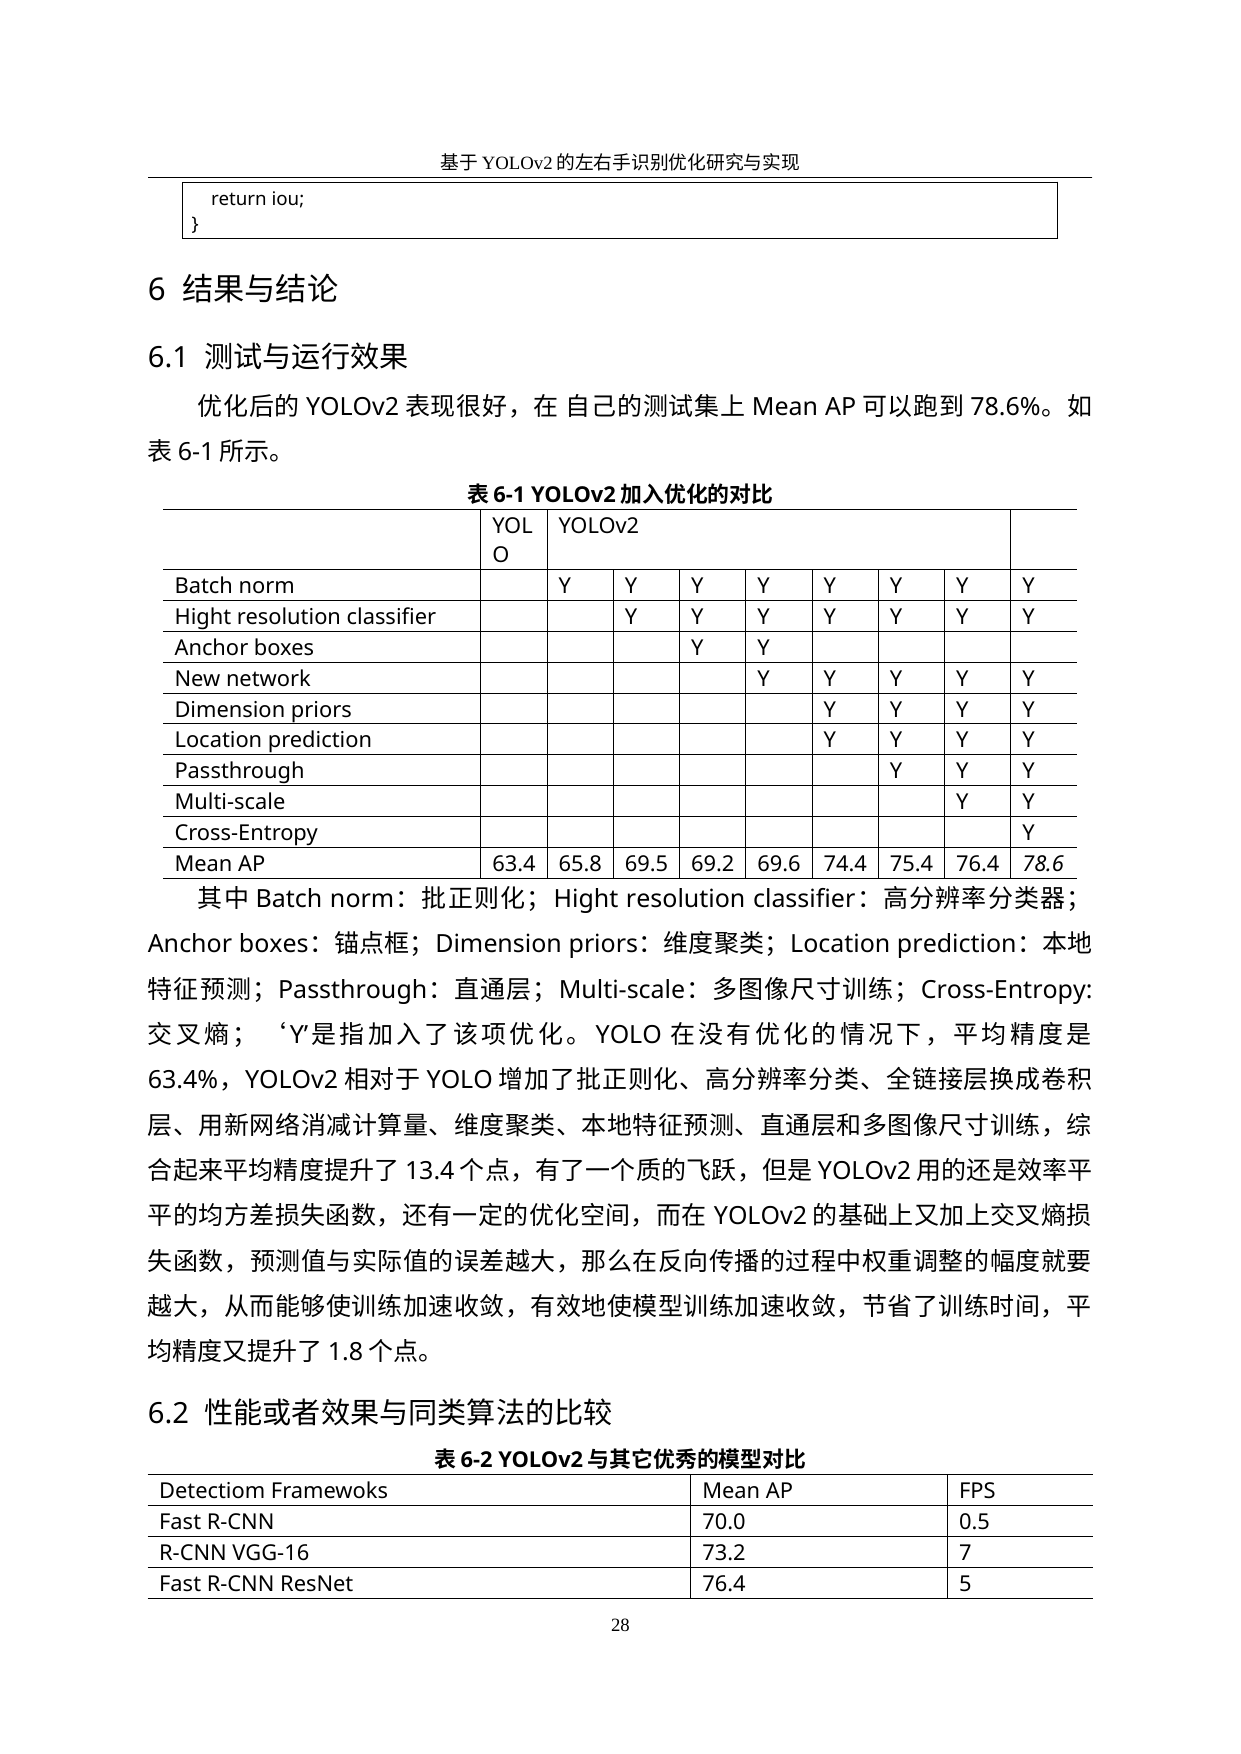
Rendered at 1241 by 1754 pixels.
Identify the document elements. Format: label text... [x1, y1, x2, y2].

table_cell Y [746, 663, 812, 692]
table_cell [945, 632, 1010, 662]
table_cell [481, 694, 547, 723]
table_cell [746, 694, 812, 723]
table_cell Y [614, 570, 679, 600]
table_cell 0.5 [948, 1506, 1092, 1536]
table_cell 76.4 [945, 848, 1010, 877]
subtitle 结果与结论 [148, 264, 1092, 309]
table_cell [680, 663, 745, 692]
table_cell 69.6 [746, 848, 812, 877]
table_cell Y [945, 601, 1010, 631]
table_cell [945, 817, 1010, 847]
table_cell Y [680, 570, 745, 600]
table_cell Y [1011, 601, 1077, 631]
table_cell Y [945, 570, 1010, 600]
table_cell [548, 601, 613, 631]
table_cell Y [945, 786, 1010, 816]
table_cell Y [1011, 570, 1077, 600]
table_cell Y [813, 724, 878, 754]
table_cell [746, 786, 812, 816]
table_cell [481, 755, 547, 785]
table_header YOLOv2 [548, 510, 1010, 569]
table_cell [746, 724, 812, 754]
table_cell Y [879, 570, 944, 600]
table_cell Y [879, 755, 944, 785]
table_cell Y [680, 601, 745, 631]
table_header Detectiom Framewoks [148, 1475, 690, 1505]
table_cell [614, 663, 679, 692]
table_cell R-CNN VGG-16 [148, 1537, 690, 1567]
table_cell Y [1011, 817, 1077, 847]
text 表6-2 YOLOv2与其它优秀的模型对比 [148, 1442, 1092, 1474]
table_cell Y [945, 694, 1010, 723]
table_cell Location prediction [163, 724, 480, 754]
table_cell [481, 817, 547, 847]
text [183, 183, 1057, 238]
table_cell Passthrough [163, 755, 480, 785]
table_cell [481, 601, 547, 631]
table_cell Y [879, 694, 944, 723]
text 表6-1 YOLOv2加入优化的对比 [148, 477, 1092, 508]
table_cell Y [945, 755, 1010, 785]
table_cell 74.4 [813, 848, 878, 877]
table_cell 73.2 [691, 1537, 947, 1567]
table_cell Y [879, 724, 944, 754]
table_cell Y [1011, 663, 1077, 692]
table_cell [614, 755, 679, 785]
table_cell [614, 786, 679, 816]
table_cell [548, 663, 613, 692]
table_cell Y [746, 632, 812, 662]
table_cell 63.4 [481, 848, 547, 877]
table_cell [481, 786, 547, 816]
table_cell 70.0 [691, 1506, 947, 1536]
table_cell [481, 570, 547, 600]
table_cell [548, 817, 613, 847]
table_cell Y [1011, 724, 1077, 754]
table_cell Multi-scale [163, 786, 480, 816]
table_cell [548, 724, 613, 754]
table_cell Y [1011, 755, 1077, 785]
table_cell [680, 817, 745, 847]
table_cell [1011, 632, 1077, 662]
table_cell [813, 632, 878, 662]
table_cell [680, 786, 745, 816]
table_cell Y [813, 570, 878, 600]
table_cell Y [1011, 694, 1077, 723]
table_cell [879, 786, 944, 816]
table_cell Y [614, 601, 679, 631]
table_cell 75.4 [879, 848, 944, 877]
table_header Mean AP [691, 1475, 947, 1505]
table_cell [548, 632, 613, 662]
table_cell Y [680, 632, 745, 662]
table_cell Y [945, 724, 1010, 754]
table_header YOLO [481, 510, 547, 569]
table_cell [746, 755, 812, 785]
table_cell [680, 724, 745, 754]
table_cell [879, 632, 944, 662]
table_cell 78.6 [1011, 848, 1077, 877]
table_cell [614, 817, 679, 847]
table_cell [813, 786, 878, 816]
table_cell [614, 632, 679, 662]
table_header FPS [948, 1475, 1092, 1505]
table_cell 69.2 [680, 848, 745, 877]
table_cell 76.4 [691, 1568, 947, 1597]
table_cell [548, 786, 613, 816]
table_cell [548, 755, 613, 785]
table_cell [481, 724, 547, 754]
table_cell Fast R-CNN ResNet [148, 1568, 690, 1597]
table_cell Hight resolution classifier [163, 601, 480, 631]
table_cell 65.8 [548, 848, 613, 877]
table_cell [614, 724, 679, 754]
table_cell [614, 694, 679, 723]
table_cell Y [945, 663, 1010, 692]
table_cell [813, 817, 878, 847]
table_cell [680, 694, 745, 723]
table_cell [481, 632, 547, 662]
table_cell Fast R-CNN [148, 1506, 690, 1536]
table_cell [879, 817, 944, 847]
table_cell [481, 663, 547, 692]
table_cell Y [548, 570, 613, 600]
table_cell Y [746, 601, 812, 631]
table_cell Cross-Entropy [163, 817, 480, 847]
table_cell Y [813, 694, 878, 723]
table_cell Batch norm [163, 570, 480, 600]
table_cell Dimension priors [163, 694, 480, 723]
text 优化后的YOLOv2表现很好，在 自己的测试集上Mean AP可以跑到78.6%。如表6-1所示。 [148, 386, 1092, 468]
table_cell [746, 817, 812, 847]
table_cell 5 [948, 1568, 1092, 1597]
table_cell 7 [948, 1537, 1092, 1567]
table_cell Y [746, 570, 812, 600]
table_cell Y [879, 601, 944, 631]
subtitle 性能或者效果与同类算法的比较 [148, 1389, 1092, 1432]
table_cell Y [1011, 786, 1077, 816]
subtitle 测试与运行效果 [148, 333, 1092, 376]
table_cell [813, 755, 878, 785]
table_cell New network [163, 663, 480, 692]
table_cell Y [813, 663, 878, 692]
table_cell Y [813, 601, 878, 631]
text 其中Batch norm：批正则化；Hight resolution classifier：高分辨率分类器；Anchor boxes：锚点框；Dimension priors：维度聚类；Location prediction：本地特征预测；Passthrough：直通层；Multi-scale：多图像尺寸训练；Cross-Entropy:交叉熵；‘Y’是指加入了该项优化。YOLO在没有优化的情况下，平均精度是63.4%，YOLOv2相对于YOLO增加了批正则化、高分辨率分类、全链接层换成卷积层、用新网络消减计算量、维度聚类、本地特征预测、直通层和多图像尺寸训练，综合起来平均精度提升了13.4个点，有了一个质的飞跃，但是YOLOv2用的还是效率平平的均方差损失函数，还有一定的优化空间，而在YOLOv2的基础上又加上交叉熵损失函数，预测值与实际值的误差越大，那么在反向传播的过程中权重调整的幅度就要越大，从而能够使训练加速收敛，有效地使模型训练加速收敛，节省了训练时间，平均精度又提升了1.8个点。 [148, 878, 1092, 1368]
table_cell Anchor boxes [163, 632, 480, 662]
table_cell [548, 694, 613, 723]
table_cell [680, 755, 745, 785]
table_cell Y [879, 663, 944, 692]
table_cell 69.5 [614, 848, 679, 877]
table_header [163, 510, 480, 569]
table_cell Mean AP [163, 848, 480, 877]
table_header [1011, 510, 1077, 569]
